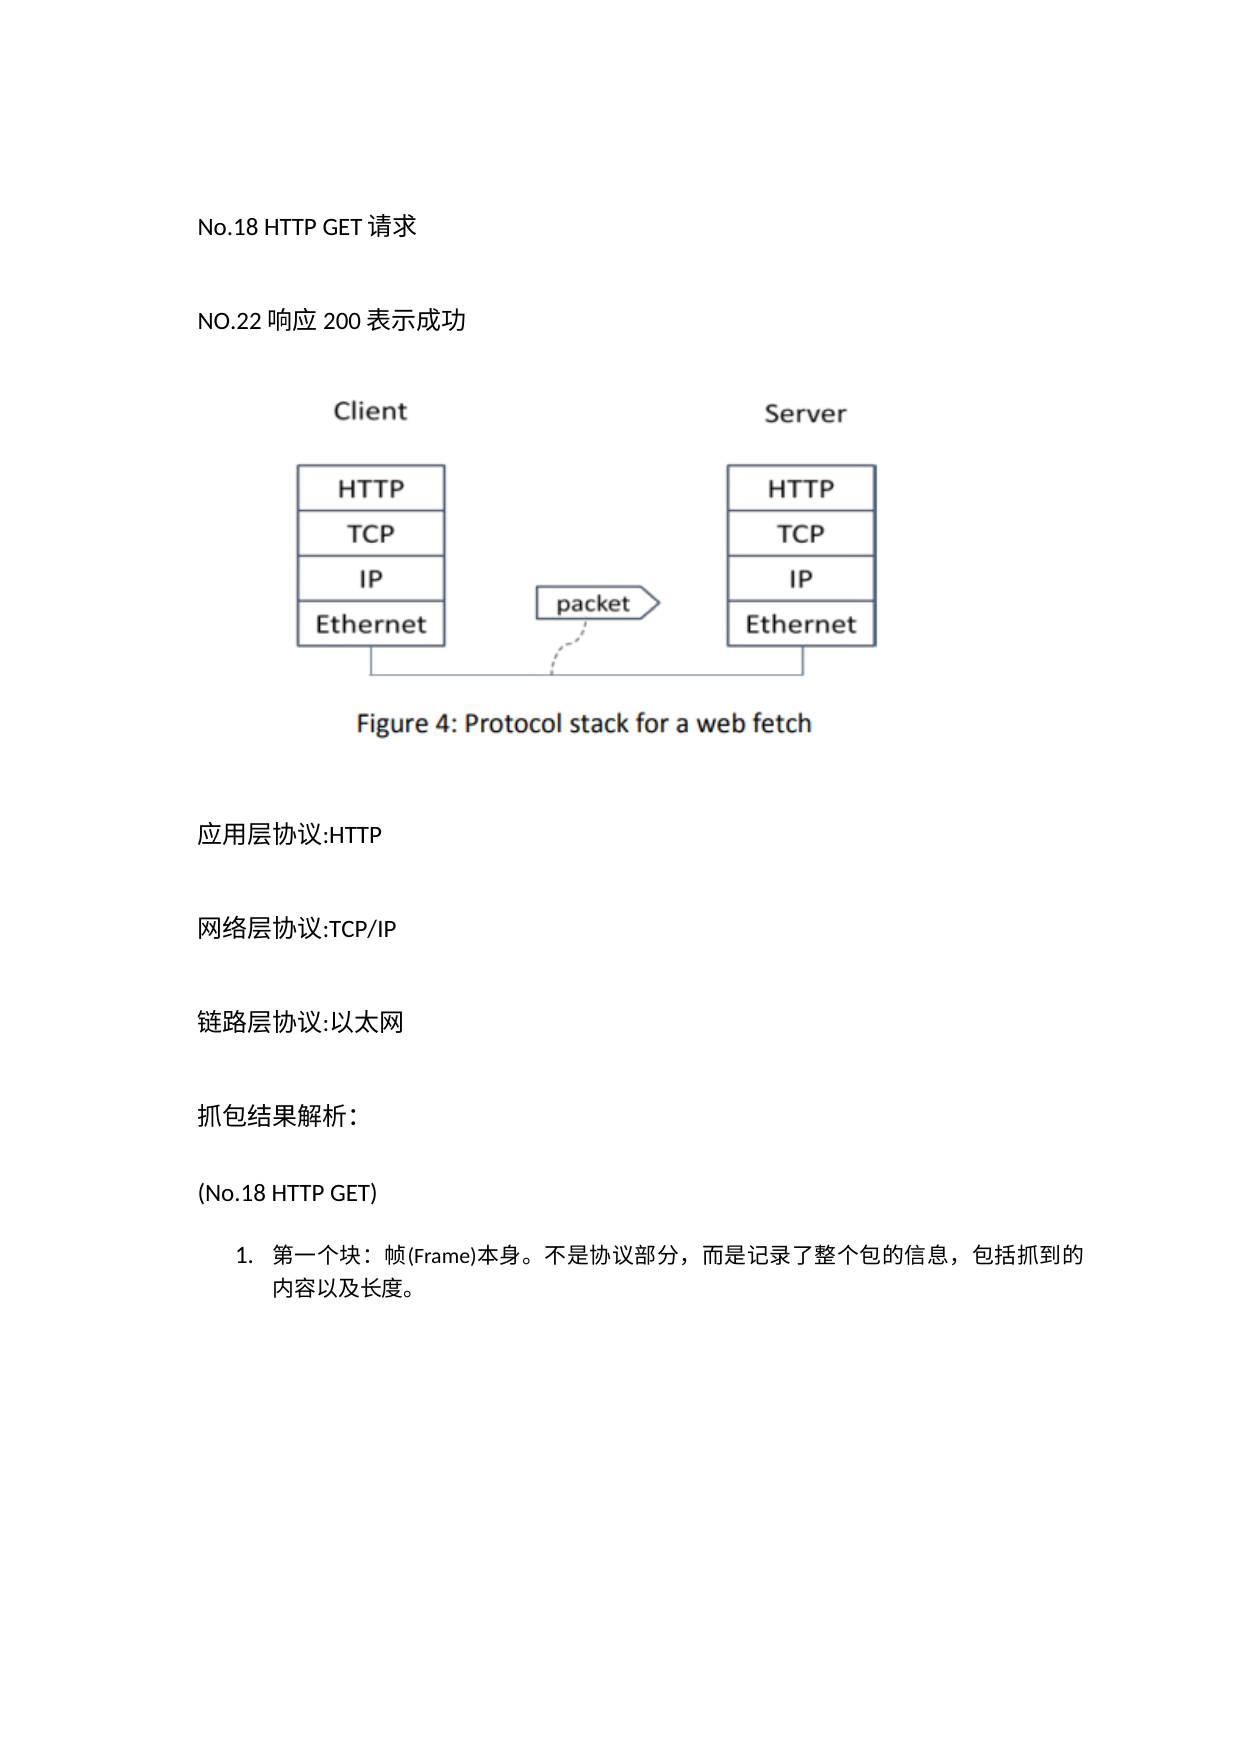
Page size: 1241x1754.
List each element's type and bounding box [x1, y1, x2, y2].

picture [197, 380, 1057, 756]
table_cell [186, 162, 1095, 1332]
